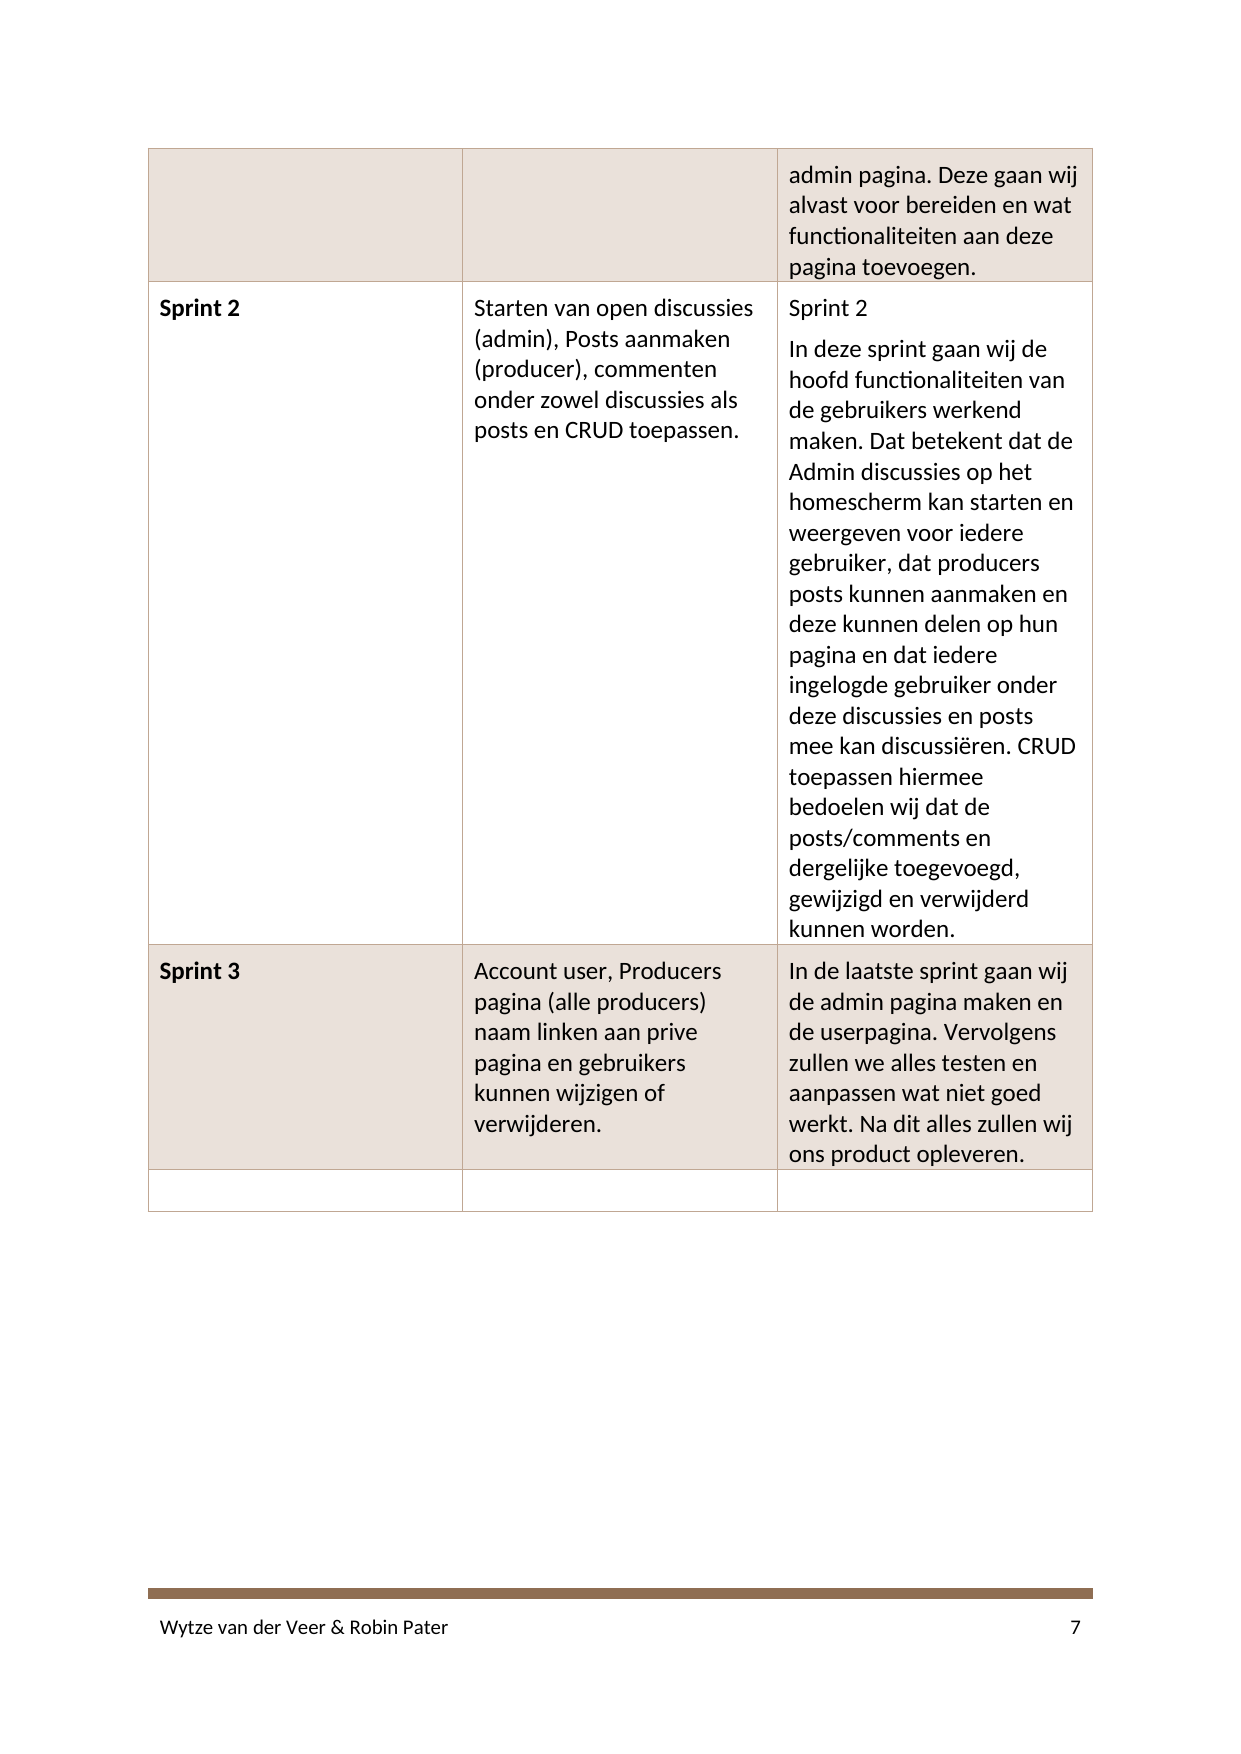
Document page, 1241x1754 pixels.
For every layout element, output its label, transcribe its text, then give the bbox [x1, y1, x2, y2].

table_cell [463, 1170, 777, 1211]
table_cell Sprint 2 [149, 282, 462, 944]
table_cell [778, 149, 1092, 281]
table_cell [149, 1170, 462, 1211]
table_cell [463, 149, 777, 281]
table_cell Starten van open discussies (admin), Posts aanmaken (producer), commenten onder zowel discussies als posts en CRUD toepassen. [463, 282, 777, 944]
table_cell Sprint 2 In deze sprint gaan wij de hoofd functionaliteiten van de gebruikers werkend maken. Dat betekent dat de Admin discussies op het homescherm kan starten en weergeven voor iedere gebruiker, dat producers posts kunnen aanmaken en deze kunnen delen op hun pagina en dat iedere ingelogde gebruiker onder deze discussies en posts mee kan discussiëren. CRUD toepassen hiermee bedoelen wij dat de posts/comments en dergelijke toegevoegd, gewijzigd en verwijderd kunnen worden. [778, 282, 1092, 944]
table_cell In de laatste sprint gaan wij de admin pagina maken en de userpagina. Vervolgens zullen we alles testen en aanpassen wat niet goed werkt. Na dit alles zullen wij ons product opleveren. [778, 945, 1092, 1169]
table_cell Sprint 3 [149, 945, 462, 1169]
table_cell [778, 1170, 1092, 1211]
table_cell Sprint 1 [149, 149, 462, 281]
table_cell Account user, Producers pagina (alle producers) naam linken aan prive pagina en gebruikers kunnen wijzigen of verwijderen. [463, 945, 777, 1169]
